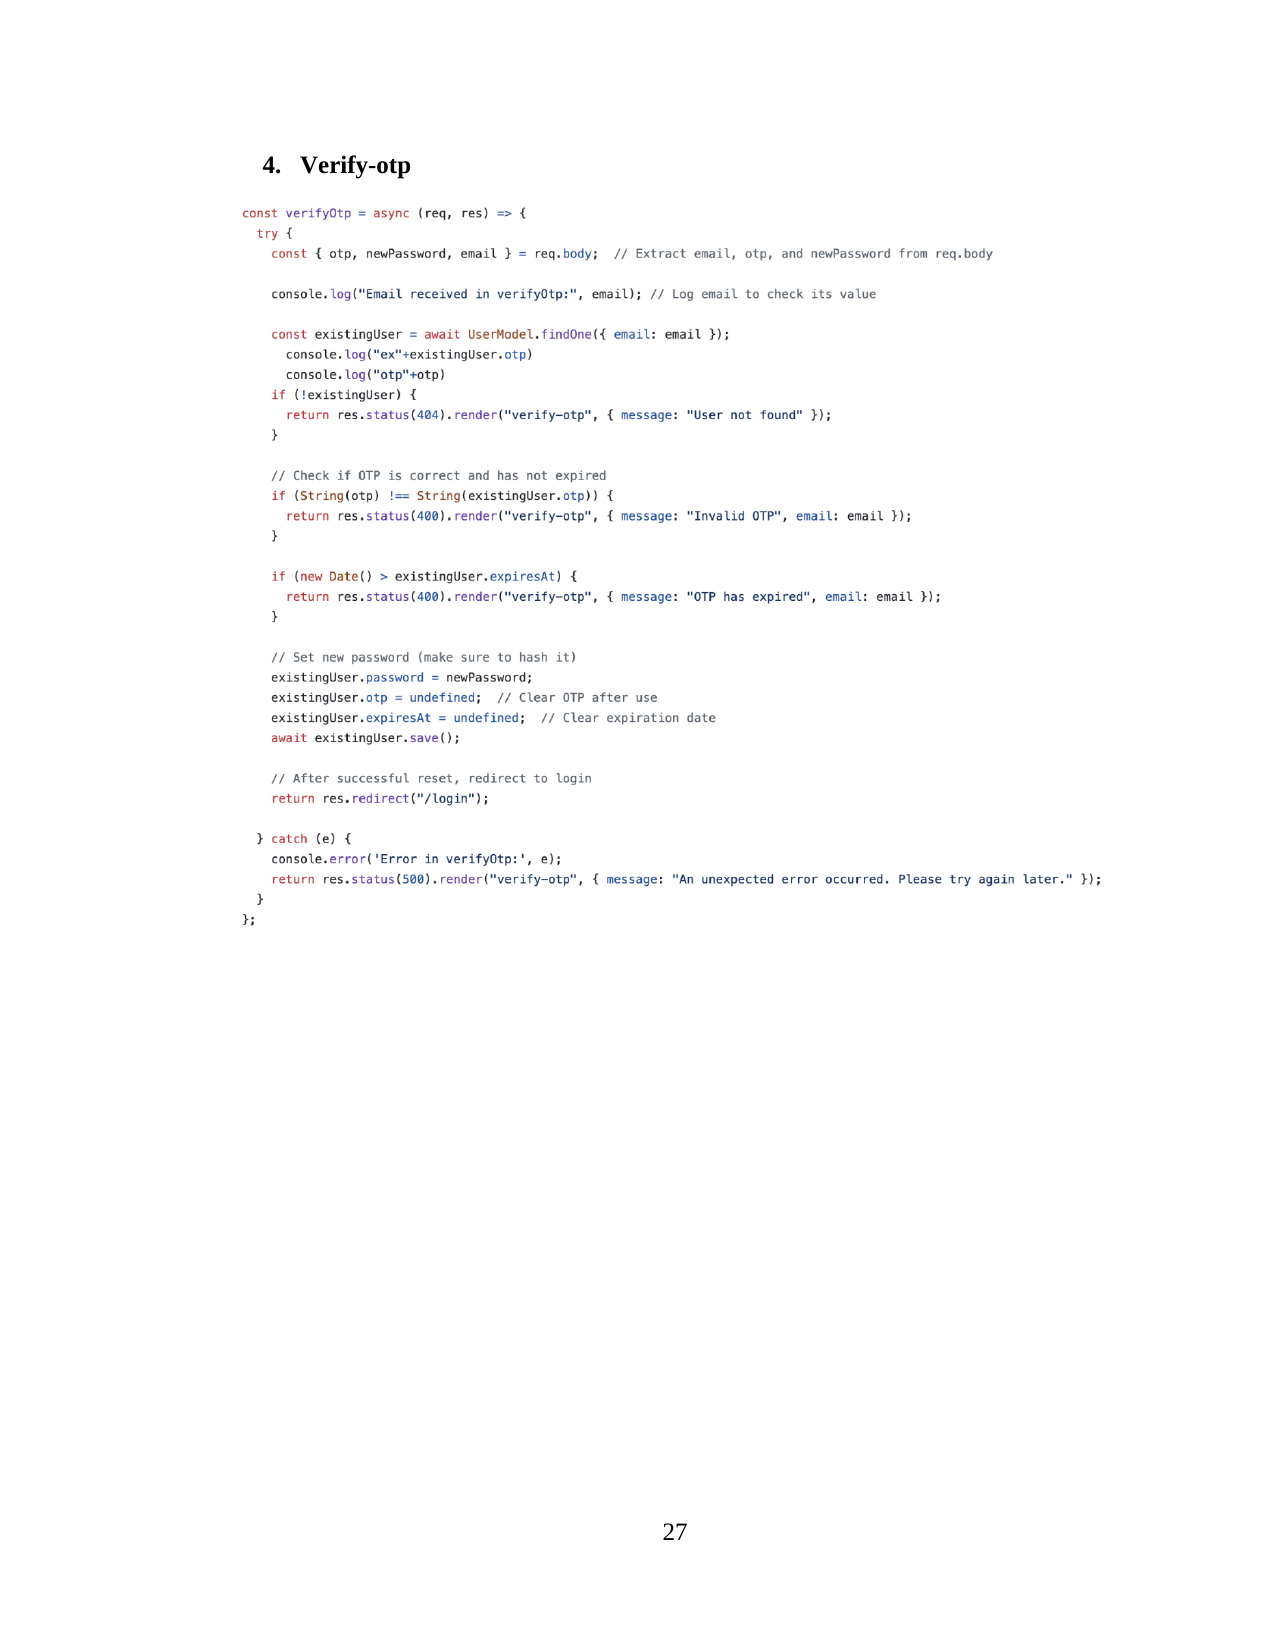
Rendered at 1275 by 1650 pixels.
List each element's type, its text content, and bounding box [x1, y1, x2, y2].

list Verify-otp [262, 150, 1125, 179]
picture [225, 193, 1125, 942]
